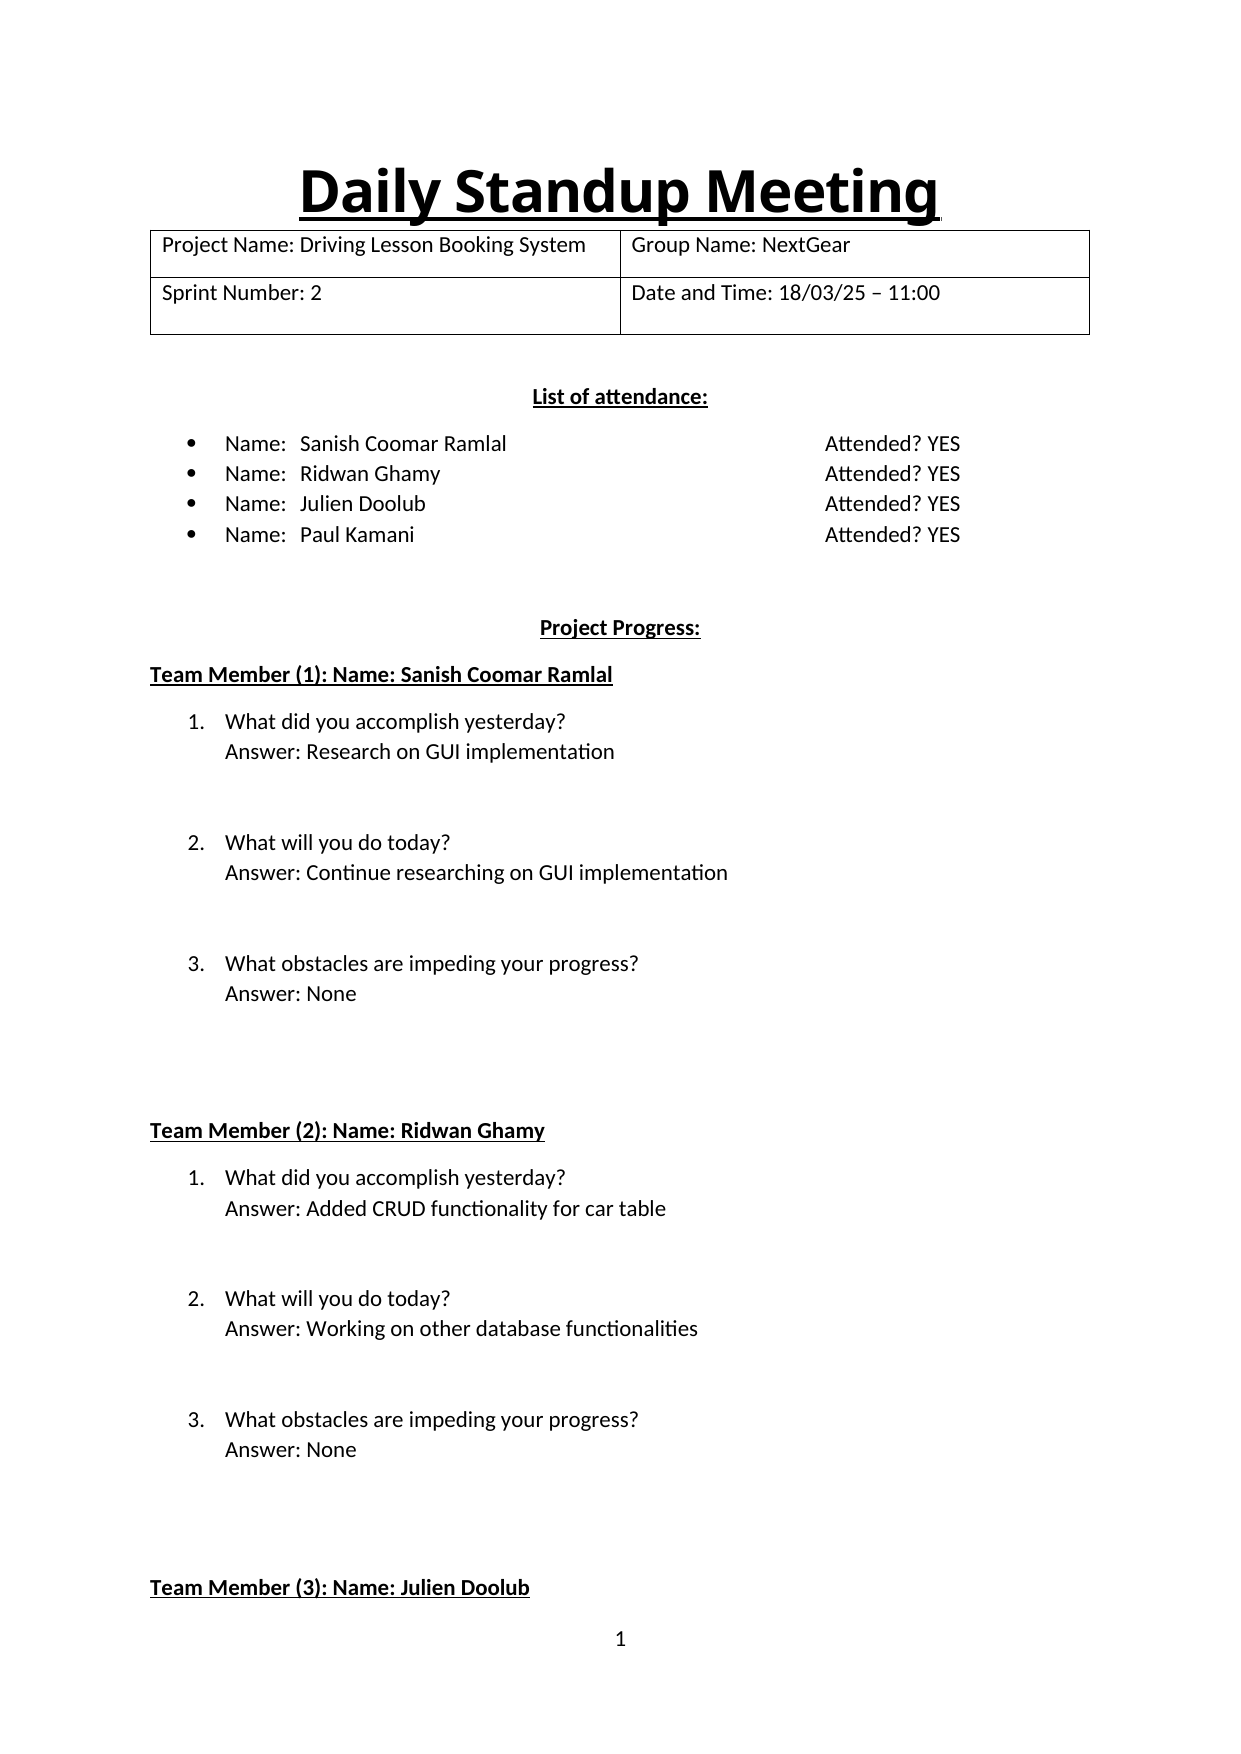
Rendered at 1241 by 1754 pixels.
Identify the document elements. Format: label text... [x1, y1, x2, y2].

title Daily Standup Meeting [150, 150, 1090, 229]
list What obstacles are impeding your progress? [187, 1405, 1090, 1433]
list What did you accomplish yesterday? [187, 707, 1090, 735]
list Answer: Working on other database functionalities [225, 1314, 1090, 1343]
list Name: Julien Doolub Attended? YES [187, 489, 1090, 518]
list Answer: None [225, 979, 1090, 1007]
list What did you accomplish yesterday? [187, 1163, 1090, 1192]
list Answer: Added CRUD functionality for car table [225, 1194, 1090, 1222]
text Project Progress: [150, 613, 1090, 642]
list Name: Paul Kamani Attended? YES [187, 520, 1090, 548]
list What will you do today? [187, 1284, 1090, 1312]
text Team Member (2): Name: Ridwan Ghamy [150, 1117, 1090, 1145]
table_cell Date and Time: 18/03/25 – 11:00 [621, 278, 1089, 334]
list Answer: None [225, 1435, 1090, 1463]
list Name: Ridwan Ghamy Attended? YES [187, 459, 1090, 487]
table_header Project Name: Driving Lesson Booking System [151, 231, 620, 277]
text List of attendance: [150, 382, 1090, 410]
list What obstacles are impeding your progress? [187, 949, 1090, 977]
table_header Group Name: NextGear [621, 231, 1089, 277]
list What will you do today? [187, 828, 1090, 856]
text Team Member (3): Name: Julien Doolub [150, 1573, 1090, 1601]
list Name: Sanish Coomar Ramlal Attended? YES [187, 429, 1090, 457]
list Answer: Research on GUI implementation [225, 737, 1090, 766]
text Team Member (1): Name: Sanish Coomar Ramlal [150, 660, 1090, 688]
table_cell Sprint Number: 2 [151, 278, 620, 334]
list Answer: Continue researching on GUI implementation [225, 858, 1090, 886]
